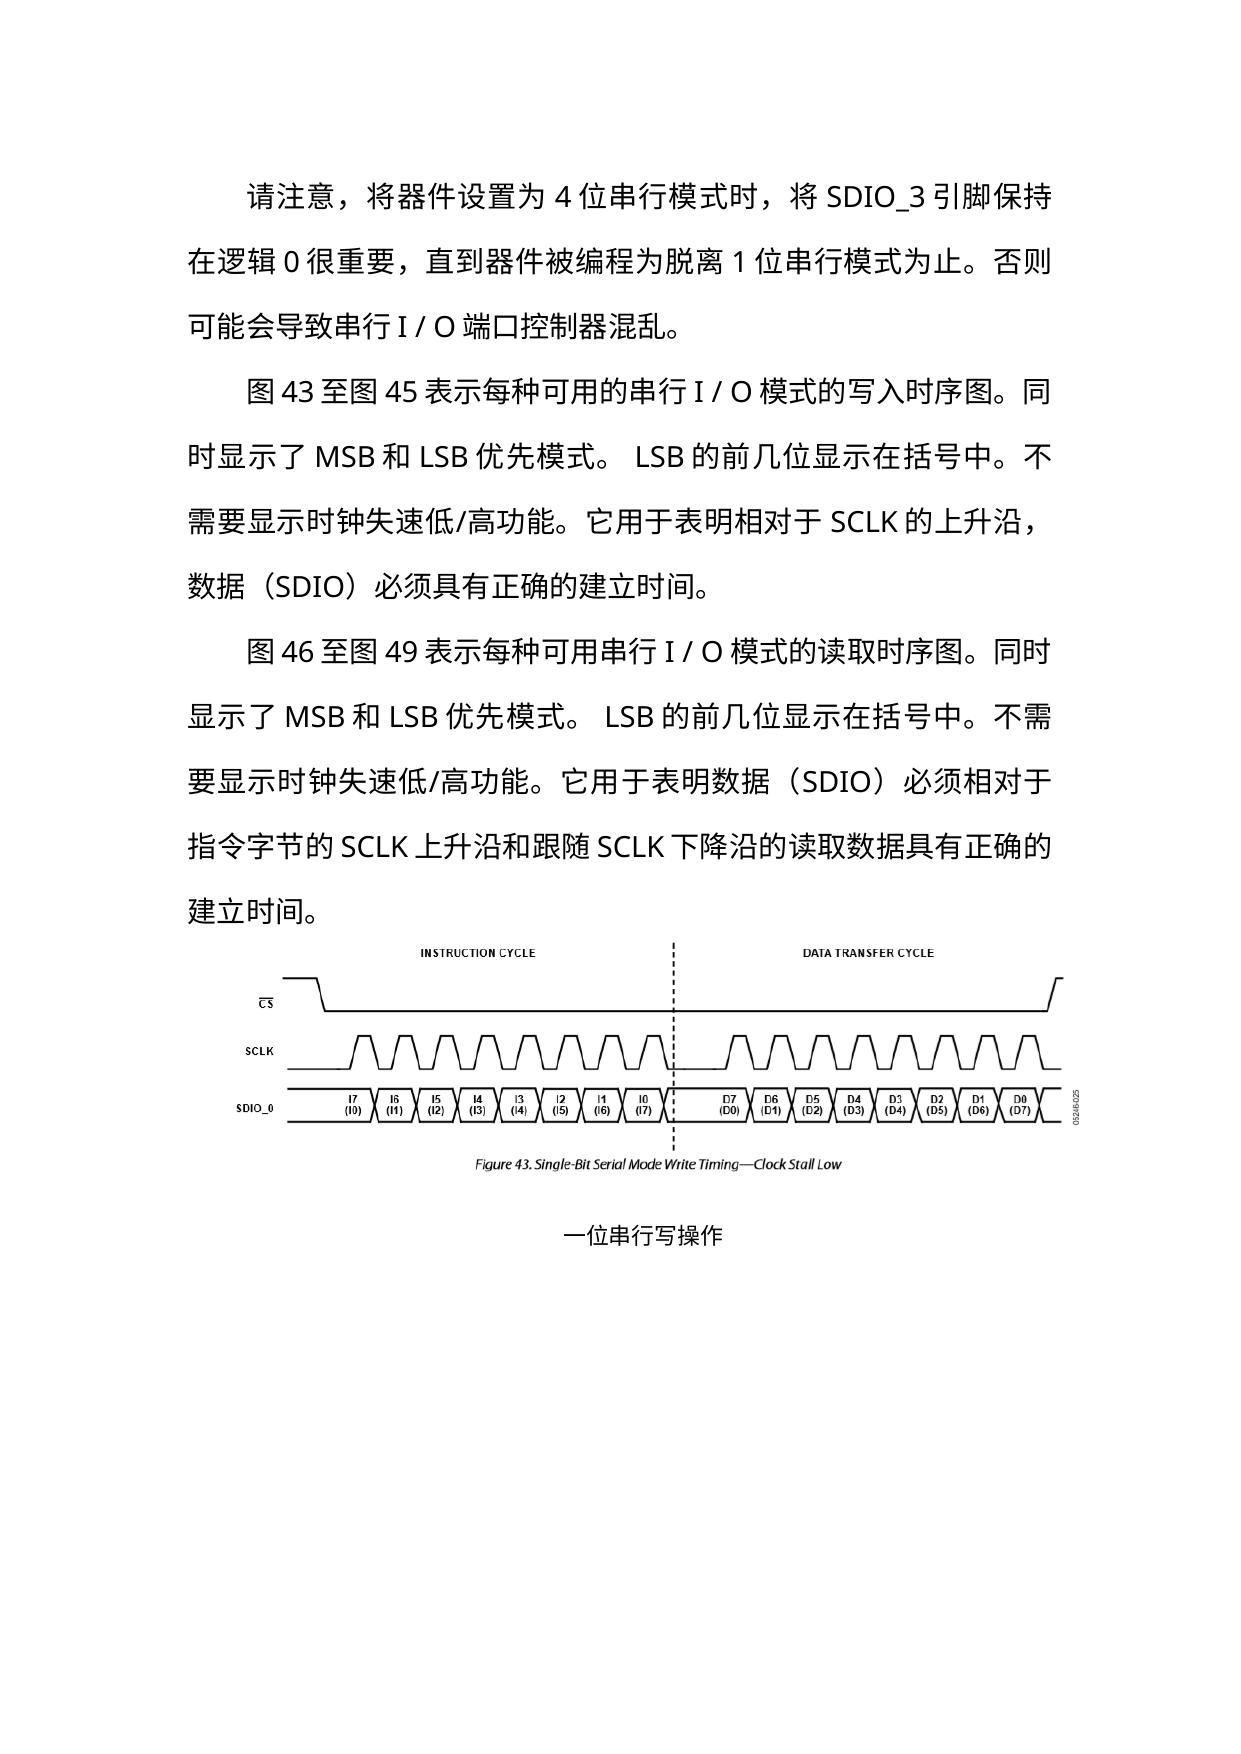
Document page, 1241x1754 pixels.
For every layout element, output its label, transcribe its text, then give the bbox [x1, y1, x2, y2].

text 图46至图49表示每种可用串行I / O模式的读取时序图。同时显示了MSB和LSB优先模式。 LSB的前几位显示在括号中。不需要显示时钟失速低/高功能。它用于表明数据（SDIO）必须相对于指令字节的SCLK上升沿和跟随SCLK下降沿的读取数据具有正确的建立时间。 [187, 617, 1053, 942]
picture [231, 942, 1097, 1179]
text 一位串行写操作 [187, 1202, 1053, 1267]
text 图43至图45表示每种可用的串行I / O模式的写入时序图。同时显示了MSB和LSB优先模式。 LSB的前几位显示在括号中。不需要显示时钟失速低/高功能。它用于表明相对于SCLK的上升沿，数据（SDIO）必须具有正确的建立时间。 [187, 357, 1053, 617]
text 请注意，将器件设置为4位串行模式时，将SDIO_3引脚保持在逻辑0很重要，直到器件被编程为脱离1位串行模式为止。否则可能会导致串行I / O端口控制器混乱。 [187, 162, 1053, 357]
